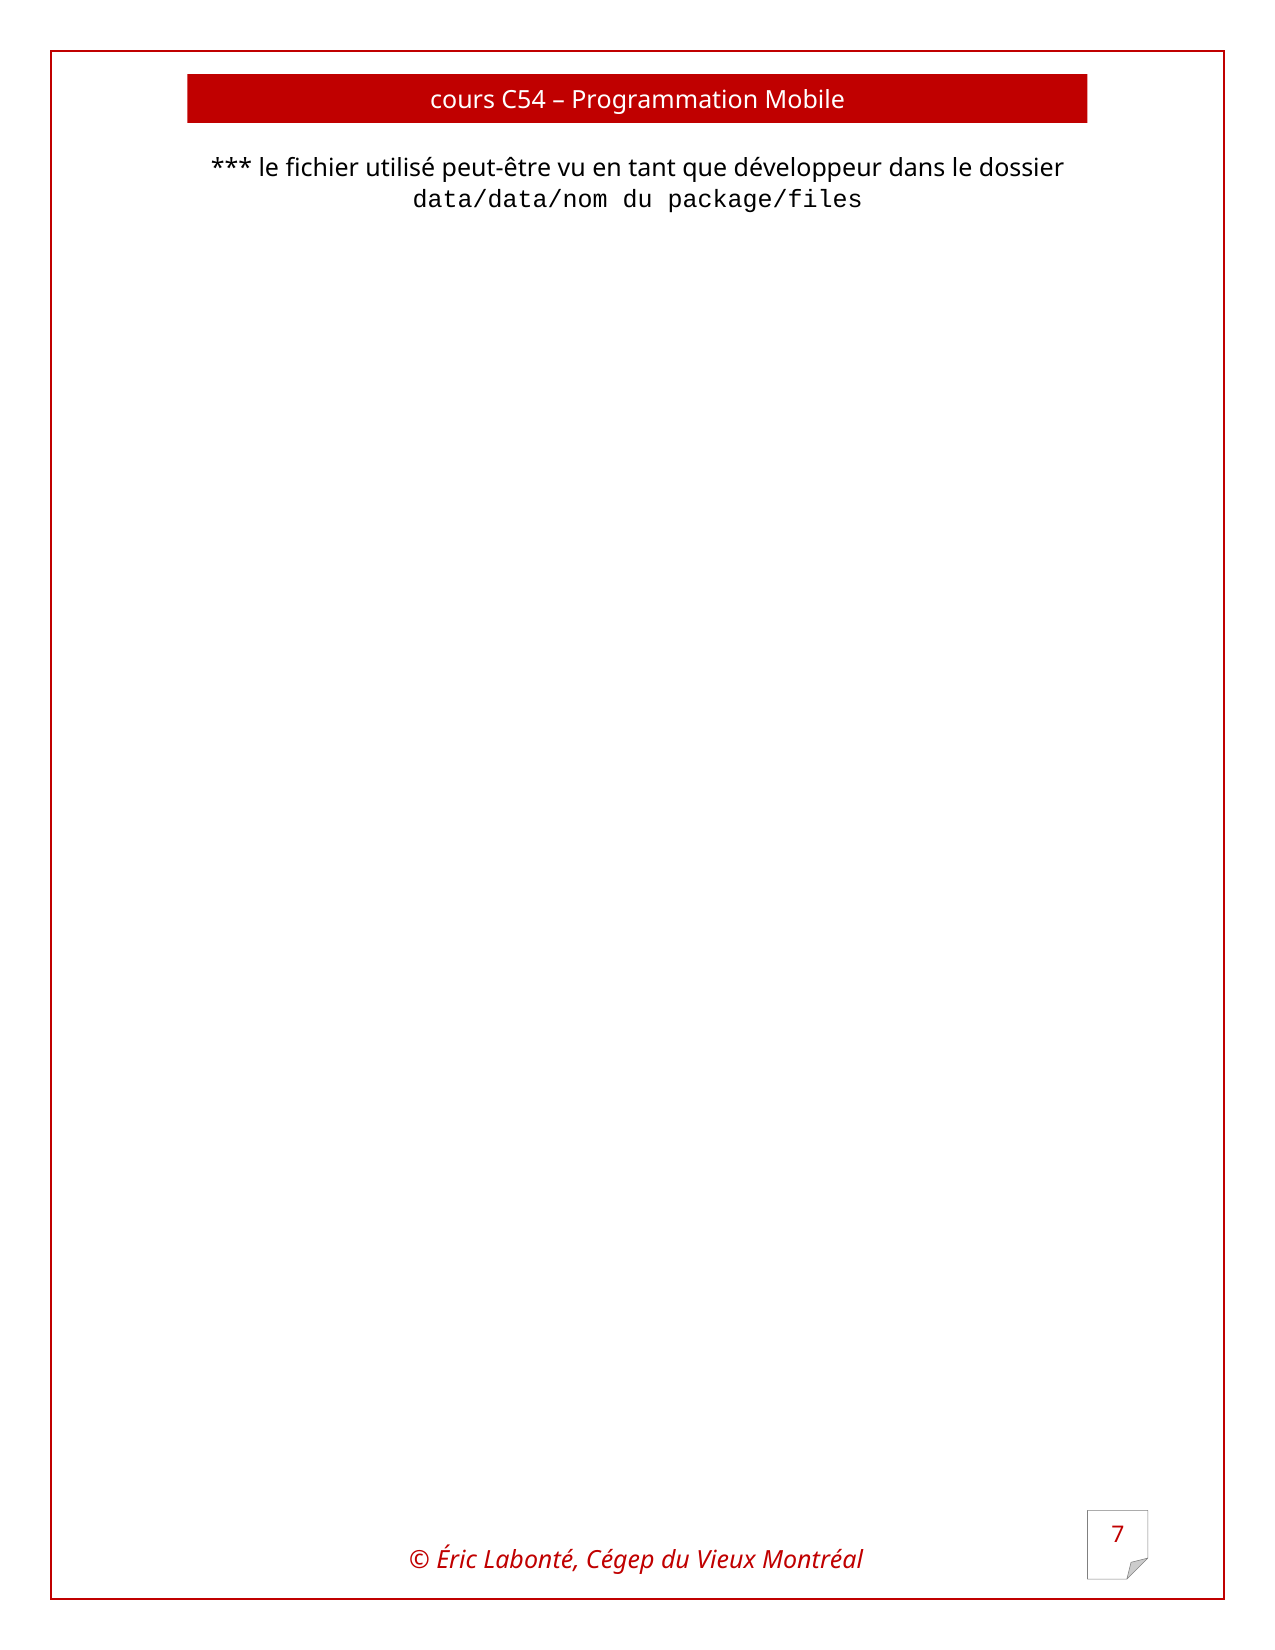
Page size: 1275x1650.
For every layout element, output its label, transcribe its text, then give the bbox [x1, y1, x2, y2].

text *** le fichier utilisé peut-être vu en tant que développeur dans le dossier data/data/nom du package/files [187, 150, 1087, 214]
